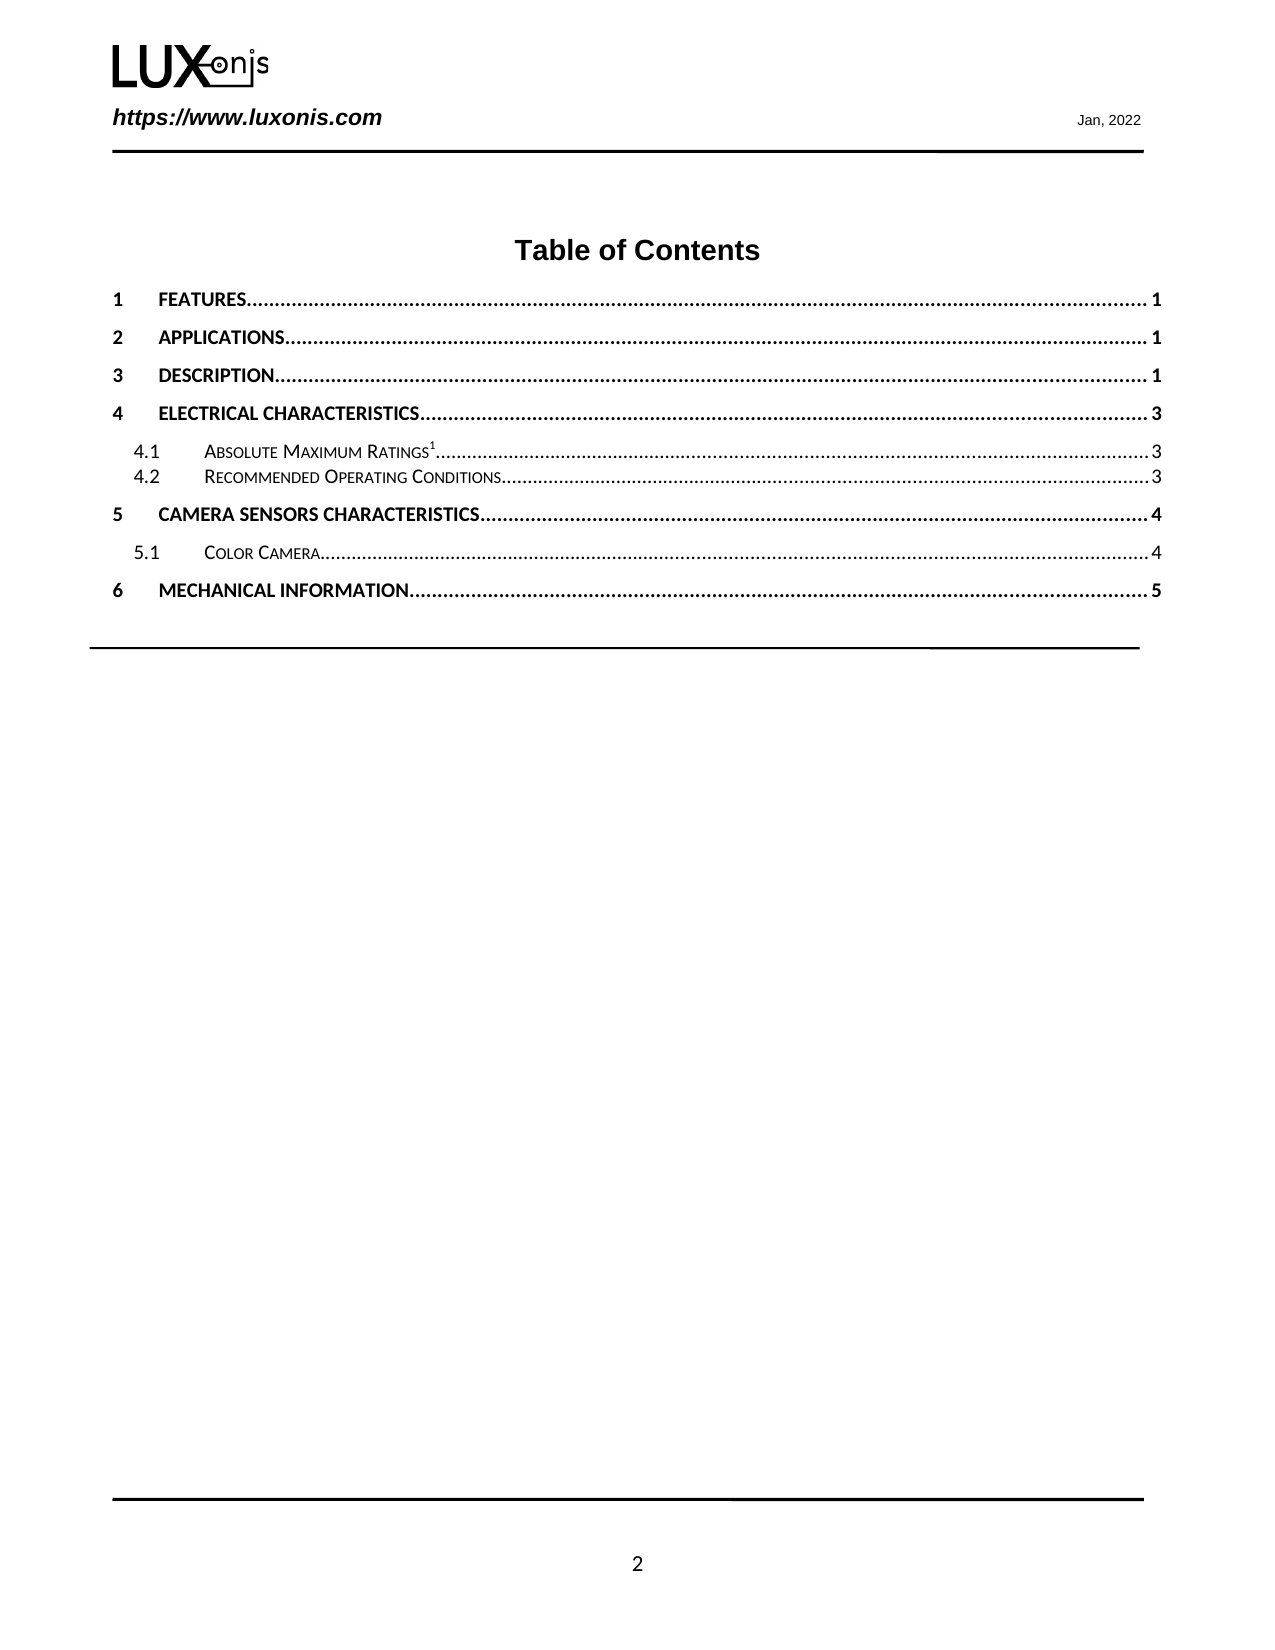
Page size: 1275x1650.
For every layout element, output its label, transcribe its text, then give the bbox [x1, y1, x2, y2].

text Table of Contents [112, 233, 1162, 267]
text 5 Camera sensors characteristics 4 [112, 501, 1162, 527]
text 2 Applications 1 [112, 324, 1162, 349]
text 4 Electrical Characteristics 3 [112, 400, 1162, 425]
picture [112, 45, 269, 88]
text 6 Mechanical Information 5 [112, 577, 1162, 602]
text 1 Features 1 [112, 286, 1162, 312]
text 4.2 Recommended Operating Conditions 3 [133, 463, 1162, 489]
text 4.1 Absolute Maximum Ratings1 3 [133, 438, 1162, 463]
text 3 Description 1 [112, 362, 1162, 387]
text 5.1 Color Camera 4 [133, 539, 1162, 564]
